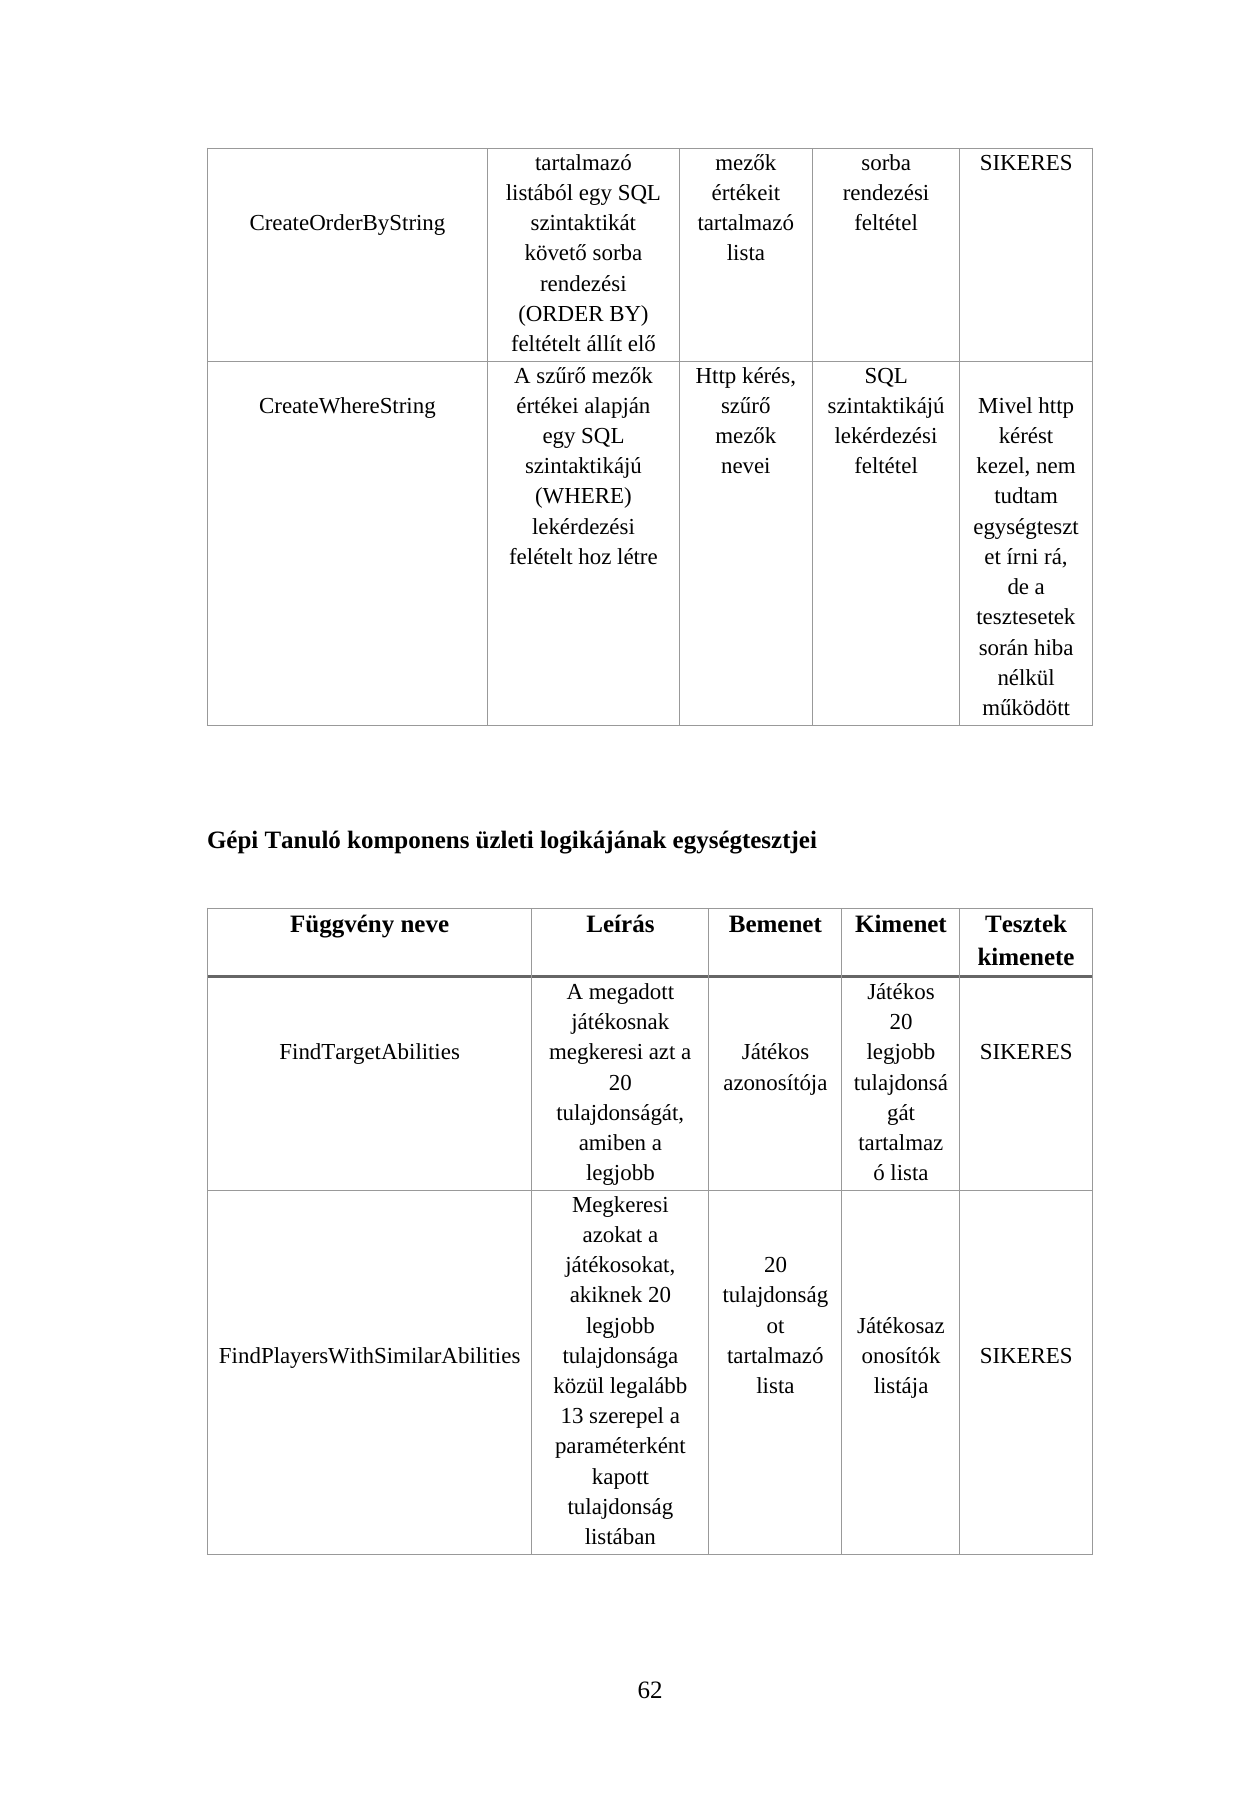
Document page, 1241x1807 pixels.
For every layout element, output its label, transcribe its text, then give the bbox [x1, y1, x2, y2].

table_cell A szűrő mezők értékei alapján egy SQL szintaktikájú (WHERE) lekérdezési felételt hoz létre [488, 362, 679, 724]
table_header Leírás [532, 909, 708, 975]
table_cell SQL szintaktikájú lekérdezési feltétel [813, 362, 959, 724]
table_cell CreateOrderByString [208, 149, 487, 361]
table_header Függvény neve [208, 909, 531, 975]
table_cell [842, 1191, 959, 1554]
subtitle Gépi Tanuló komponens üzleti logikájának egységtesztjei [207, 825, 1092, 854]
table_cell Játékos azonosítója [709, 978, 841, 1190]
table_cell Http kérés, szűrő mezők nevei [680, 362, 812, 724]
table_header Bemenet [709, 909, 841, 975]
table_cell 20 tulajdonságot tartalmazó lista [709, 1191, 841, 1554]
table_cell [813, 149, 959, 361]
table_cell SIKERES [960, 978, 1092, 1190]
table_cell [488, 149, 679, 361]
table_cell CreateWhereString [208, 362, 487, 724]
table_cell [680, 149, 812, 361]
table_header Tesztek kimenete [960, 909, 1092, 975]
table_cell FindTargetAbilities [208, 978, 531, 1190]
table_cell SIKERES [960, 149, 1092, 361]
table_header Kimenet [842, 909, 959, 975]
table_cell Játékos 20 legjobb tulajdonságát tartalmazó lista [842, 978, 959, 1190]
table_cell SIKERES [960, 1191, 1092, 1554]
table_cell Mivel http kérést kezel, nem tudtam egységtesztet írni rá, de a tesztesetek során hiba nélkül működött [960, 362, 1092, 724]
table_cell A megadott játékosnak megkeresi azt a 20 tulajdonságát, amiben a legjobb [532, 978, 708, 1190]
table_cell FindPlayersWithSimilarAbilities [208, 1191, 531, 1554]
table_cell Megkeresi azokat a játékosokat, akiknek 20 legjobb tulajdonsága közül legalább 13 szerepel a paraméterként kapott tulajdonság listában [532, 1191, 708, 1554]
